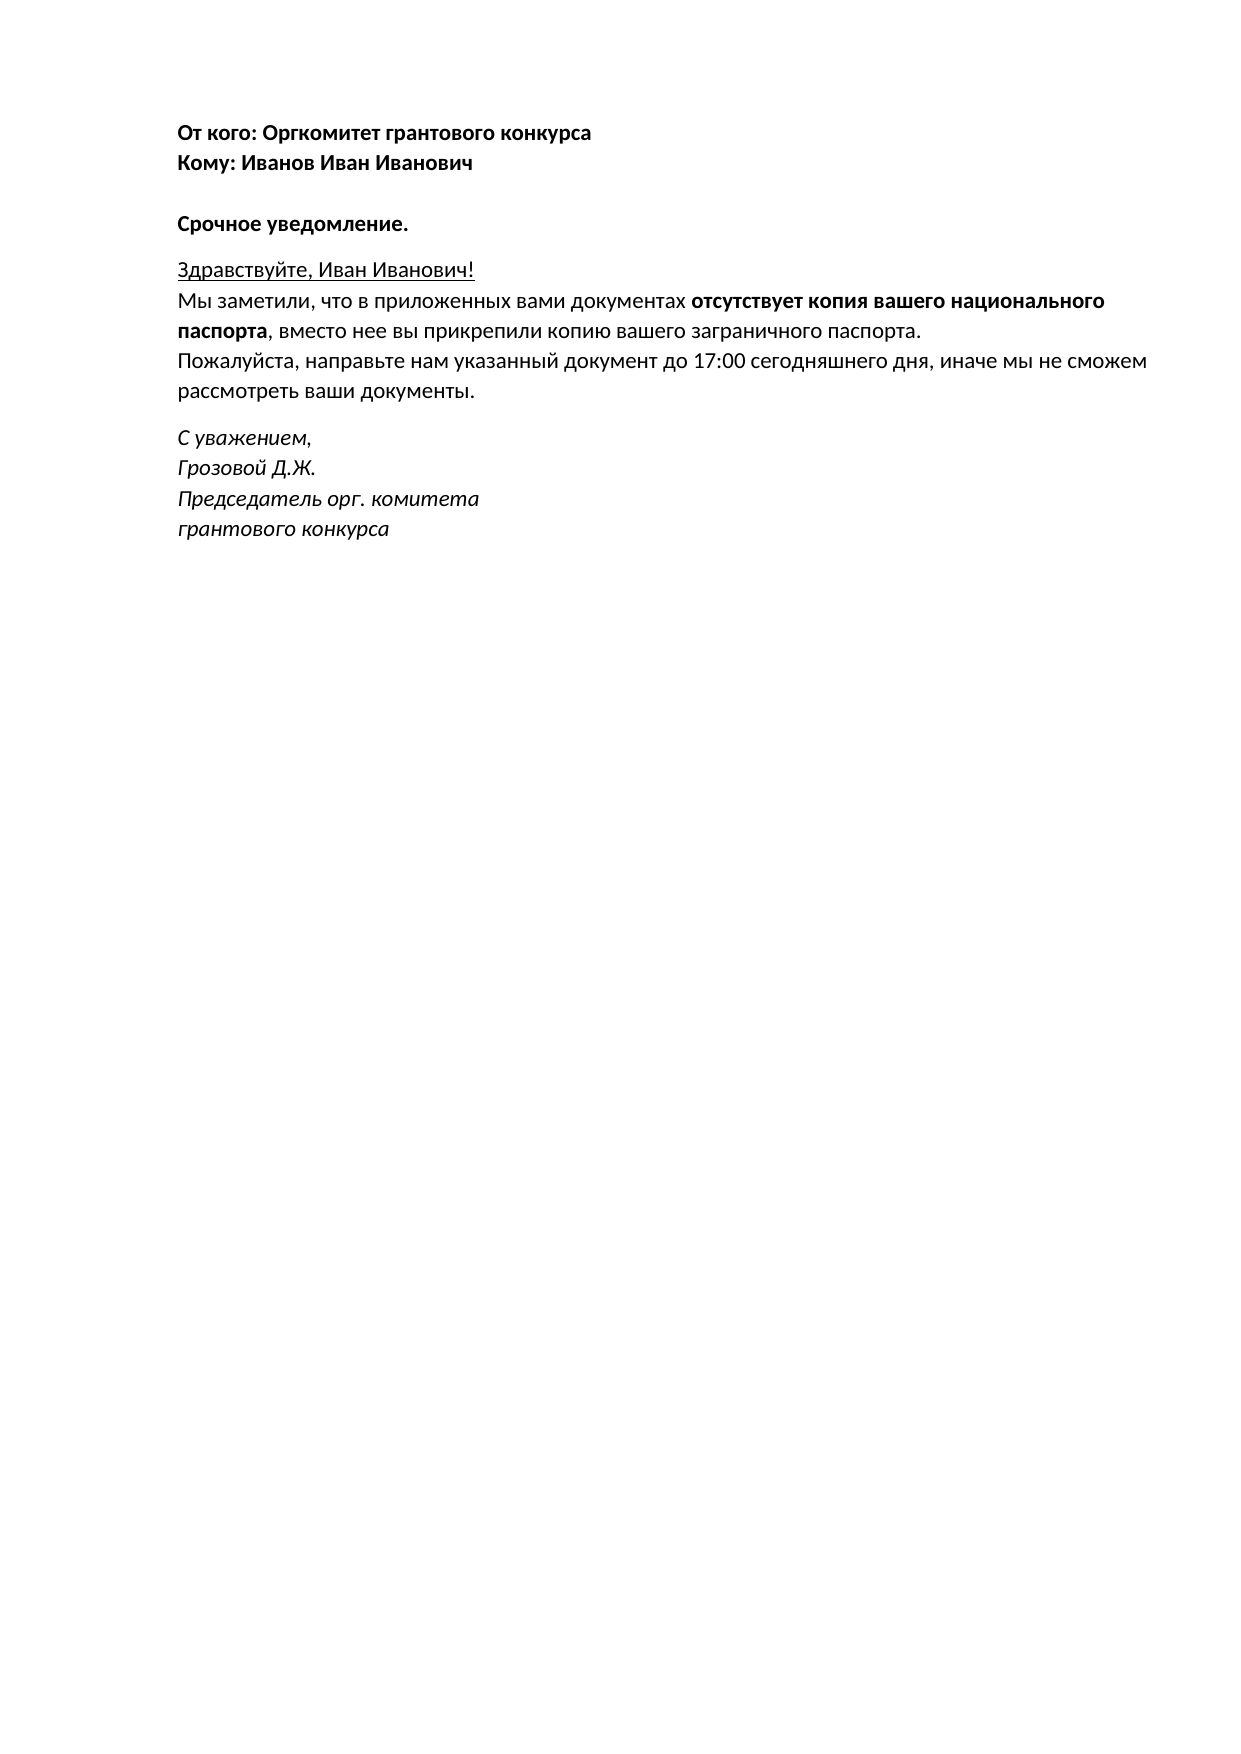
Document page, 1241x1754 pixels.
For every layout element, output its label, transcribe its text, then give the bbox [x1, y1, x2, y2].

text От кого: Оргкомитет грантового конкурса Кому: Иванов Иван Иванович Срочное уведомление. [177, 118, 1152, 237]
text С уважением, Грозовой Д.Ж. Председатель орг. комитета грантового конкурса [177, 423, 1152, 542]
text Здравствуйте, Иван Иванович! Мы заметили, что в приложенных вами документах отсутствует копия вашего национального паспорта, вместо нее вы прикрепили копию вашего заграничного паспорта. Пожалуйста, направьте нам указанный документ до 17:00 сегодняшнего дня, иначе мы не сможем рассмотреть ваши документы. [177, 256, 1152, 404]
